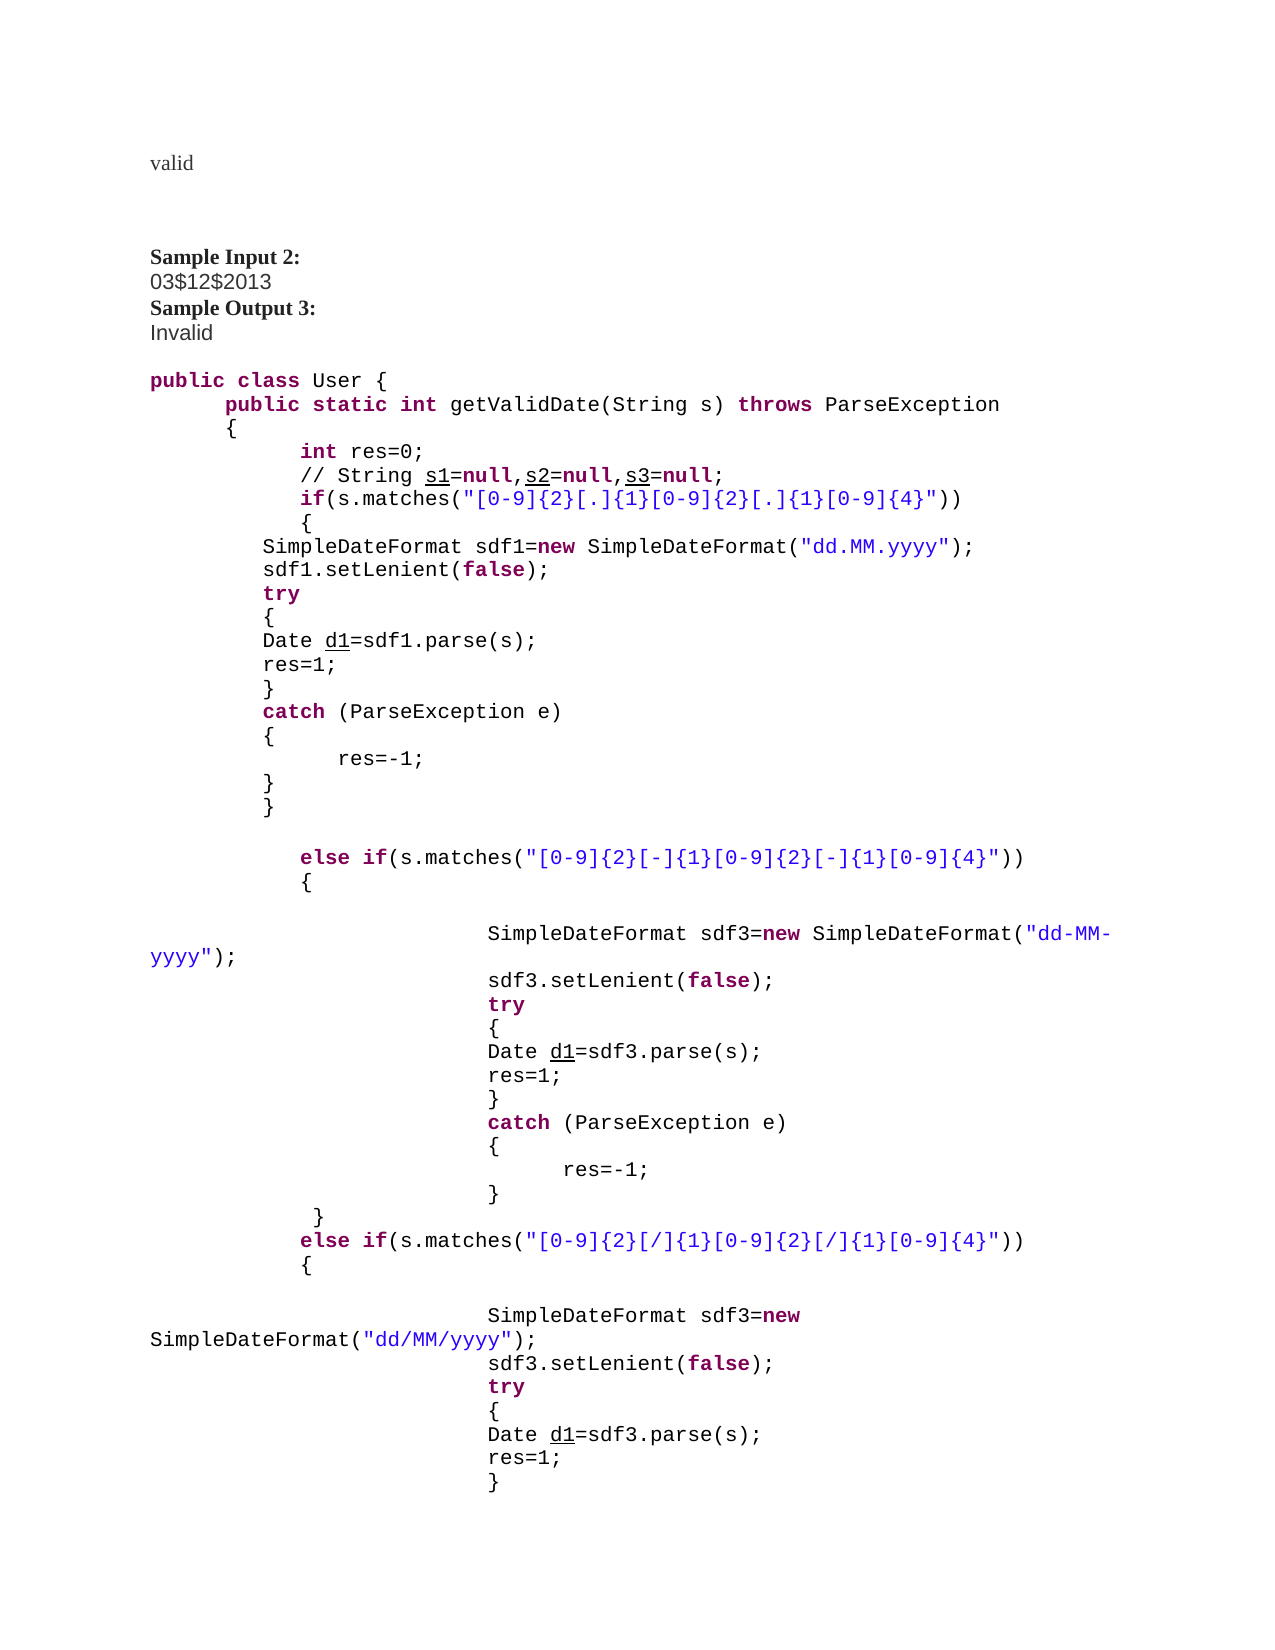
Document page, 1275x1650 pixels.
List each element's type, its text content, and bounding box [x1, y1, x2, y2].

text } [150, 1471, 1125, 1494]
text if(s.matches("[0-9]{2}[.]{1}[0-9]{2}[.]{1}[0-9]{4}")) [150, 488, 1125, 512]
text res=1; [150, 1447, 1125, 1471]
text SimpleDateFormat sdf1=new SimpleDateFormat("dd.MM.yyyy"); [150, 536, 1125, 559]
text { [150, 512, 1125, 536]
text catch (ParseException e) [150, 701, 1125, 725]
text { [150, 1254, 1125, 1277]
text { [150, 607, 1125, 630]
text { [150, 417, 1125, 441]
text sdf1.setLenient(false); [150, 559, 1125, 583]
text res=1; [150, 1064, 1125, 1088]
text // String s1=null,s2=null,s3=null; [150, 465, 1125, 488]
text Date d1=sdf1.parse(s); [150, 630, 1125, 654]
text int res=0; [150, 441, 1125, 465]
text } [150, 677, 1125, 701]
text try [150, 994, 1125, 1017]
text } [150, 1206, 1125, 1230]
text } [150, 1183, 1125, 1206]
text try [150, 1376, 1125, 1400]
text { [150, 1136, 1125, 1159]
text res=-1; [150, 748, 1125, 772]
text res=1; [150, 654, 1125, 677]
text } [150, 1088, 1125, 1112]
text 03$12$2013 [150, 269, 1125, 294]
text } [150, 796, 1125, 819]
text else if(s.matches("[0-9]{2}[-]{1}[0-9]{2}[-]{1}[0-9]{4}")) [150, 847, 1125, 871]
text { [150, 871, 1125, 895]
text res=-1; [150, 1159, 1125, 1183]
text public class User { [150, 370, 1125, 394]
text SimpleDateFormat sdf3=new SimpleDateFormat("dd-MM-yyyy"); [150, 923, 1125, 970]
text { [150, 1400, 1125, 1424]
text { [150, 725, 1125, 748]
text Sample Output 3: [150, 294, 1125, 320]
text Invalid [150, 320, 1125, 345]
text valid [150, 150, 1125, 175]
text Date d1=sdf3.parse(s); [150, 1424, 1125, 1447]
text else if(s.matches("[0-9]{2}[/]{1}[0-9]{2}[/]{1}[0-9]{4}")) [150, 1230, 1125, 1254]
text public static int getValidDate(String s) throws ParseException [150, 394, 1125, 417]
text sdf3.setLenient(false); [150, 1353, 1125, 1376]
text { [150, 1017, 1125, 1041]
text Date d1=sdf3.parse(s); [150, 1041, 1125, 1064]
text } [150, 772, 1125, 796]
text try [150, 583, 1125, 607]
text sdf3.setLenient(false); [150, 970, 1125, 994]
text Sample Input 2: [150, 244, 1125, 269]
text catch (ParseException e) [150, 1112, 1125, 1136]
text SimpleDateFormat sdf3=new SimpleDateFormat("dd/MM/yyyy"); [150, 1305, 1125, 1353]
